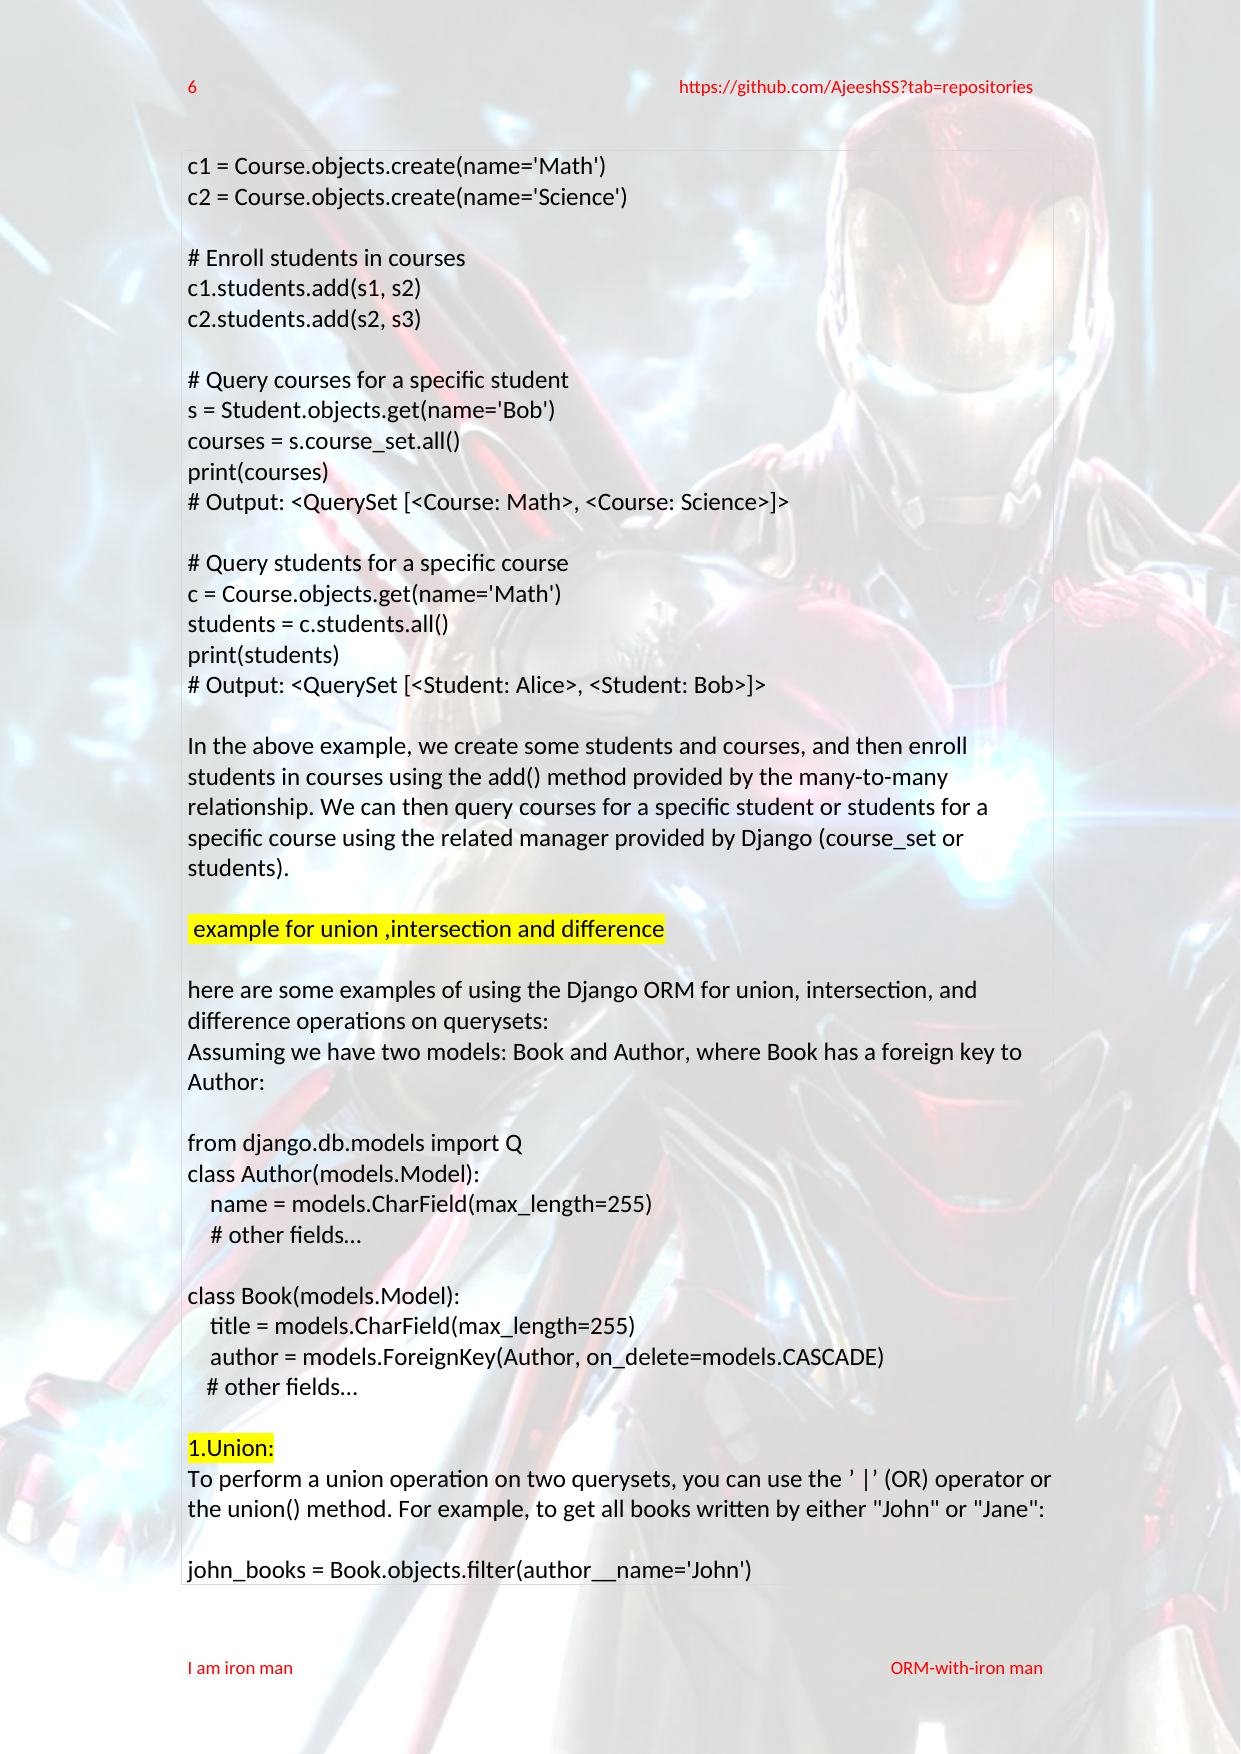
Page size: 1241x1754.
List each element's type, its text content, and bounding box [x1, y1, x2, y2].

list courses = s.course_set.all() [187, 425, 1053, 456]
list 1.Union: [187, 1432, 1053, 1463]
list # Output: <QuerySet [<Course: Math>, <Course: Science>]> [187, 486, 1053, 517]
list # other fields… [187, 1219, 1053, 1249]
list In the above example, we create some students and courses, and then enroll students in courses using the add() method provided by the many-to-many relationship. We can then query courses for a specific student or students for a specific course using the related manager provided by Django (course_set or students). [187, 730, 1053, 883]
list print(courses) [187, 456, 1053, 486]
list c1.students.add(s1, s2) [187, 273, 1053, 303]
list # Query courses for a specific student [187, 364, 1053, 395]
list c = Course.objects.get(name='Math') [187, 578, 1053, 608]
list print(students) [187, 639, 1053, 669]
list # Output: <QuerySet [<Student: Alice>, <Student: Bob>]> [187, 669, 1053, 700]
list example for union ,intersection and difference [187, 913, 1053, 944]
list s = Student.objects.get(name='Bob') [187, 395, 1053, 425]
list author = models.ForeignKey(Author, on_delete=models.CASCADE) [187, 1341, 1053, 1371]
list c1 = Course.objects.create(name='Math') [182, 151, 1053, 181]
list Assuming we have two models: Book and Author, where Book has a foreign key to Author: [187, 1036, 1053, 1097]
list c2.students.add(s2, s3) [187, 303, 1053, 334]
list class Book(models.Model): [187, 1280, 1053, 1310]
list c2 = Course.objects.create(name='Science') [187, 181, 1053, 212]
list # other fields… [187, 1371, 1053, 1402]
list students = c.students.all() [187, 608, 1053, 639]
list here are some examples of using the Django ORM for union, intersection, and difference operations on querysets: [187, 974, 1053, 1036]
list name = models.CharField(max_length=255) [187, 1188, 1053, 1219]
list from django.db.models import Q [187, 1127, 1053, 1158]
list title = models.CharField(max_length=255) [187, 1310, 1053, 1341]
list class Author(models.Model): [187, 1158, 1053, 1188]
list # Query students for a specific course [187, 547, 1053, 578]
list To perform a union operation on two querysets, you can use the ’ |’ (OR) operator or the union() method. For example, to get all books written by either "John" or "Jane": [187, 1463, 1053, 1524]
list # Enroll students in courses [187, 242, 1053, 273]
list john_books = Book.objects.filter(author__name='John') [187, 1554, 1053, 1584]
